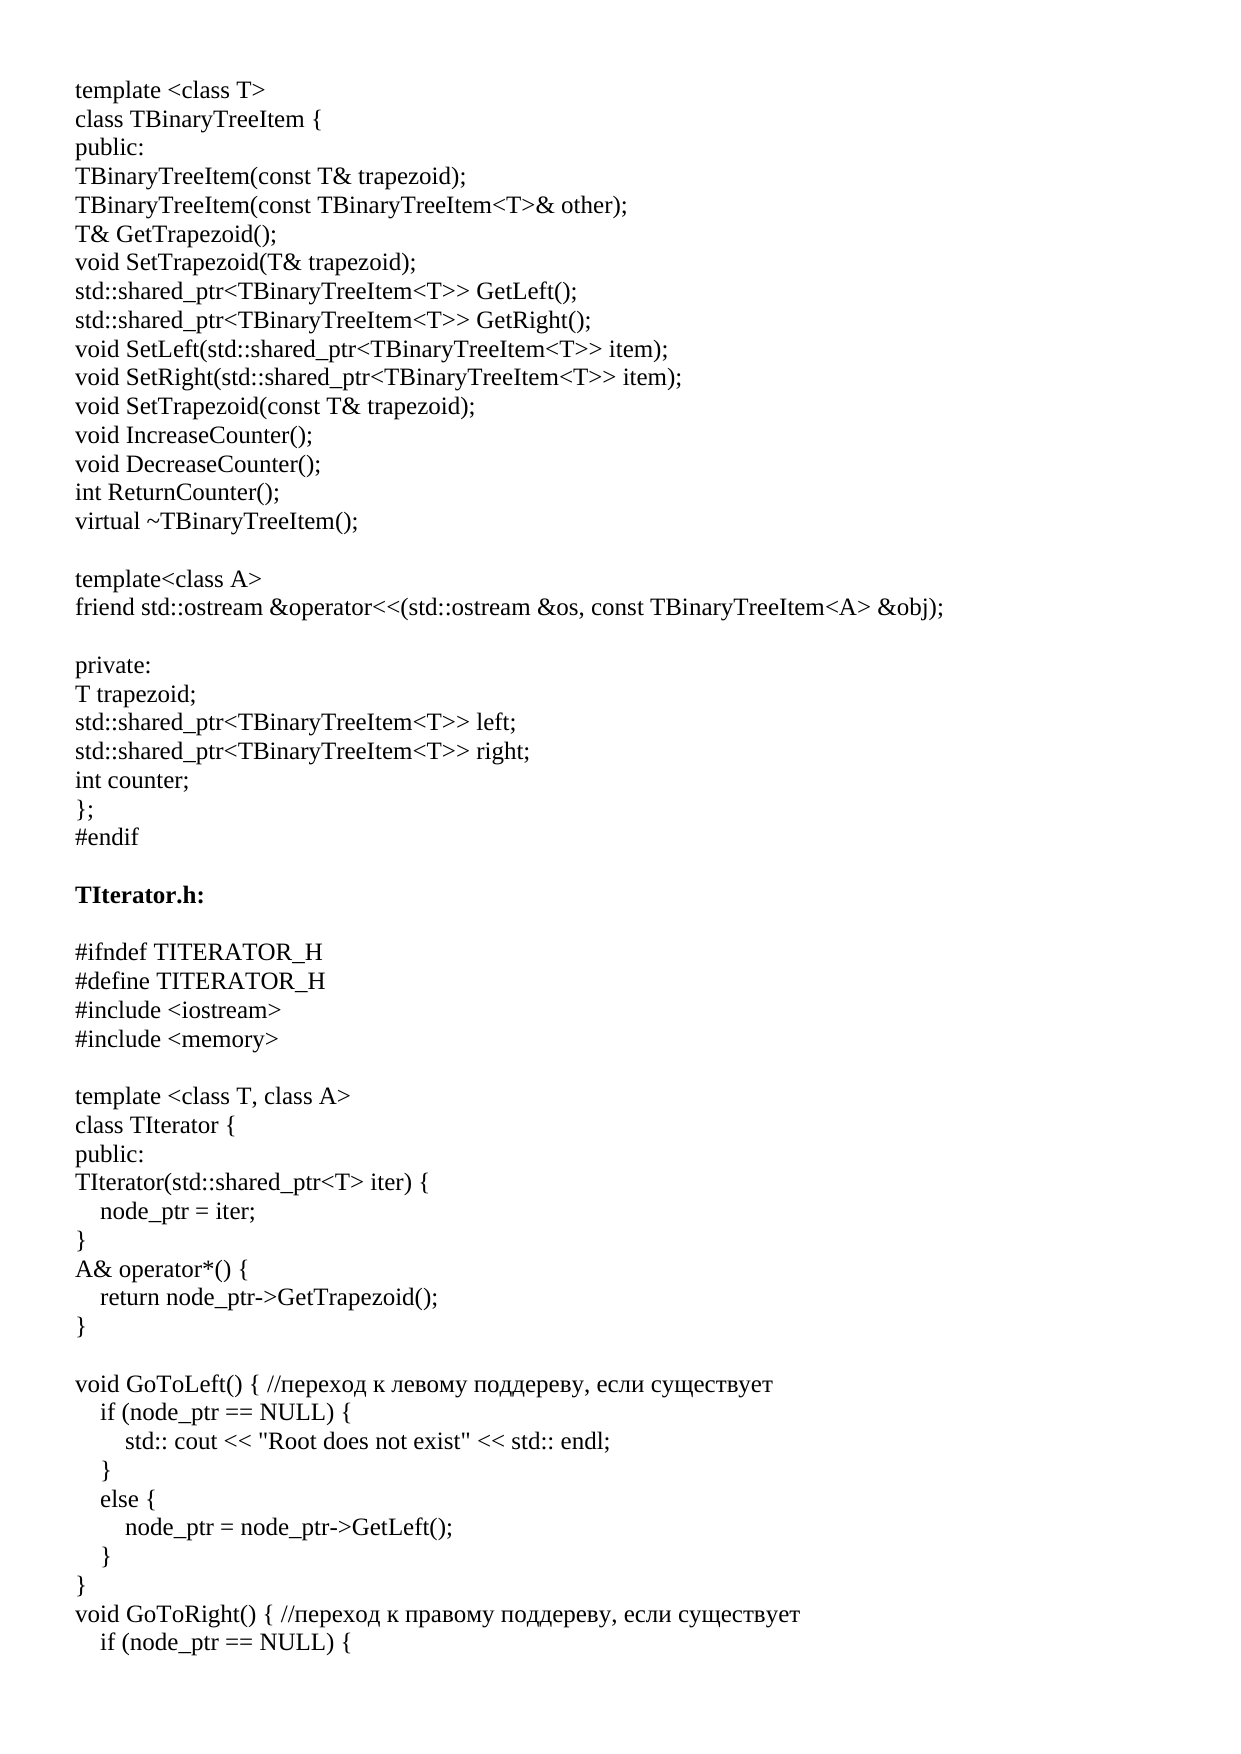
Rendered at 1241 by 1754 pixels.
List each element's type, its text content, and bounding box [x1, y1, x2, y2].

text node_ptr = iter; [75, 1196, 1165, 1225]
text node_ptr = node_ptr->GetLeft(); [75, 1512, 1165, 1541]
text void IncreaseCounter(); [75, 420, 1165, 449]
text class TIterator { [75, 1110, 1165, 1139]
text friend std::ostream &operator<<(std::ostream &os, const TBinaryTreeItem<A> &obj); [75, 592, 1165, 621]
text TBinaryTreeItem(const TBinaryTreeItem<T>& other); [75, 190, 1165, 219]
text int ReturnCounter(); [75, 477, 1165, 506]
text template <class T, class A> [75, 1081, 1165, 1110]
text std::shared_ptr<TBinaryTreeItem<T>> left; [75, 707, 1165, 736]
text TIterator(std::shared_ptr<T> iter) { [75, 1167, 1165, 1196]
text return node_ptr->GetTrapezoid(); [75, 1282, 1165, 1311]
text class TBinaryTreeItem { [75, 104, 1165, 132]
text void SetTrapezoid(T& trapezoid); [75, 247, 1165, 276]
text } [75, 1541, 1165, 1570]
text T trapezoid; [75, 679, 1165, 707]
text #endif [75, 822, 1165, 851]
text void GoToLeft() { //переход к левому поддереву, если существует [75, 1369, 1165, 1397]
text std::shared_ptr<TBinaryTreeItem<T>> right; [75, 736, 1165, 765]
text } [75, 1311, 1165, 1340]
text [75, 1426, 1165, 1455]
text void SetTrapezoid(const T& trapezoid); [75, 391, 1165, 420]
text void SetRight(std::shared_ptr<TBinaryTreeItem<T>> item); [75, 362, 1165, 391]
text T& GetTrapezoid(); [75, 219, 1165, 247]
text #ifndef TITERATOR_H [75, 937, 1165, 966]
text void SetLeft(std::shared_ptr<TBinaryTreeItem<T>> item); [75, 334, 1165, 362]
text #include <memory> [75, 1024, 1165, 1052]
text void DecreaseCounter(); [75, 449, 1165, 477]
text template<class A> [75, 564, 1165, 592]
text void GoToRight() { //переход к правому поддереву, если существует [75, 1599, 1165, 1627]
text TBinaryTreeItem(const T& trapezoid); [75, 161, 1165, 190]
text TIterator.h: [75, 880, 1165, 909]
text template <class T> [75, 75, 1165, 104]
text int counter; [75, 765, 1165, 794]
text public: [75, 132, 1165, 161]
text else { [75, 1484, 1165, 1512]
text } [75, 1455, 1165, 1484]
text private: [75, 650, 1165, 679]
text #define TITERATOR_H [75, 966, 1165, 995]
text if (node_ptr == NULL) { [75, 1397, 1165, 1426]
text } [75, 1570, 1165, 1599]
text std::shared_ptr<TBinaryTreeItem<T>> GetLeft(); [75, 276, 1165, 305]
text #include <iostream> [75, 995, 1165, 1024]
text std::shared_ptr<TBinaryTreeItem<T>> GetRight(); [75, 305, 1165, 334]
text public: [75, 1139, 1165, 1167]
text } [75, 1225, 1165, 1254]
text if (node_ptr == NULL) { [75, 1627, 1165, 1656]
text A& operator*() { [75, 1254, 1165, 1282]
text }; [75, 794, 1165, 822]
text virtual ~TBinaryTreeItem(); [75, 506, 1165, 535]
